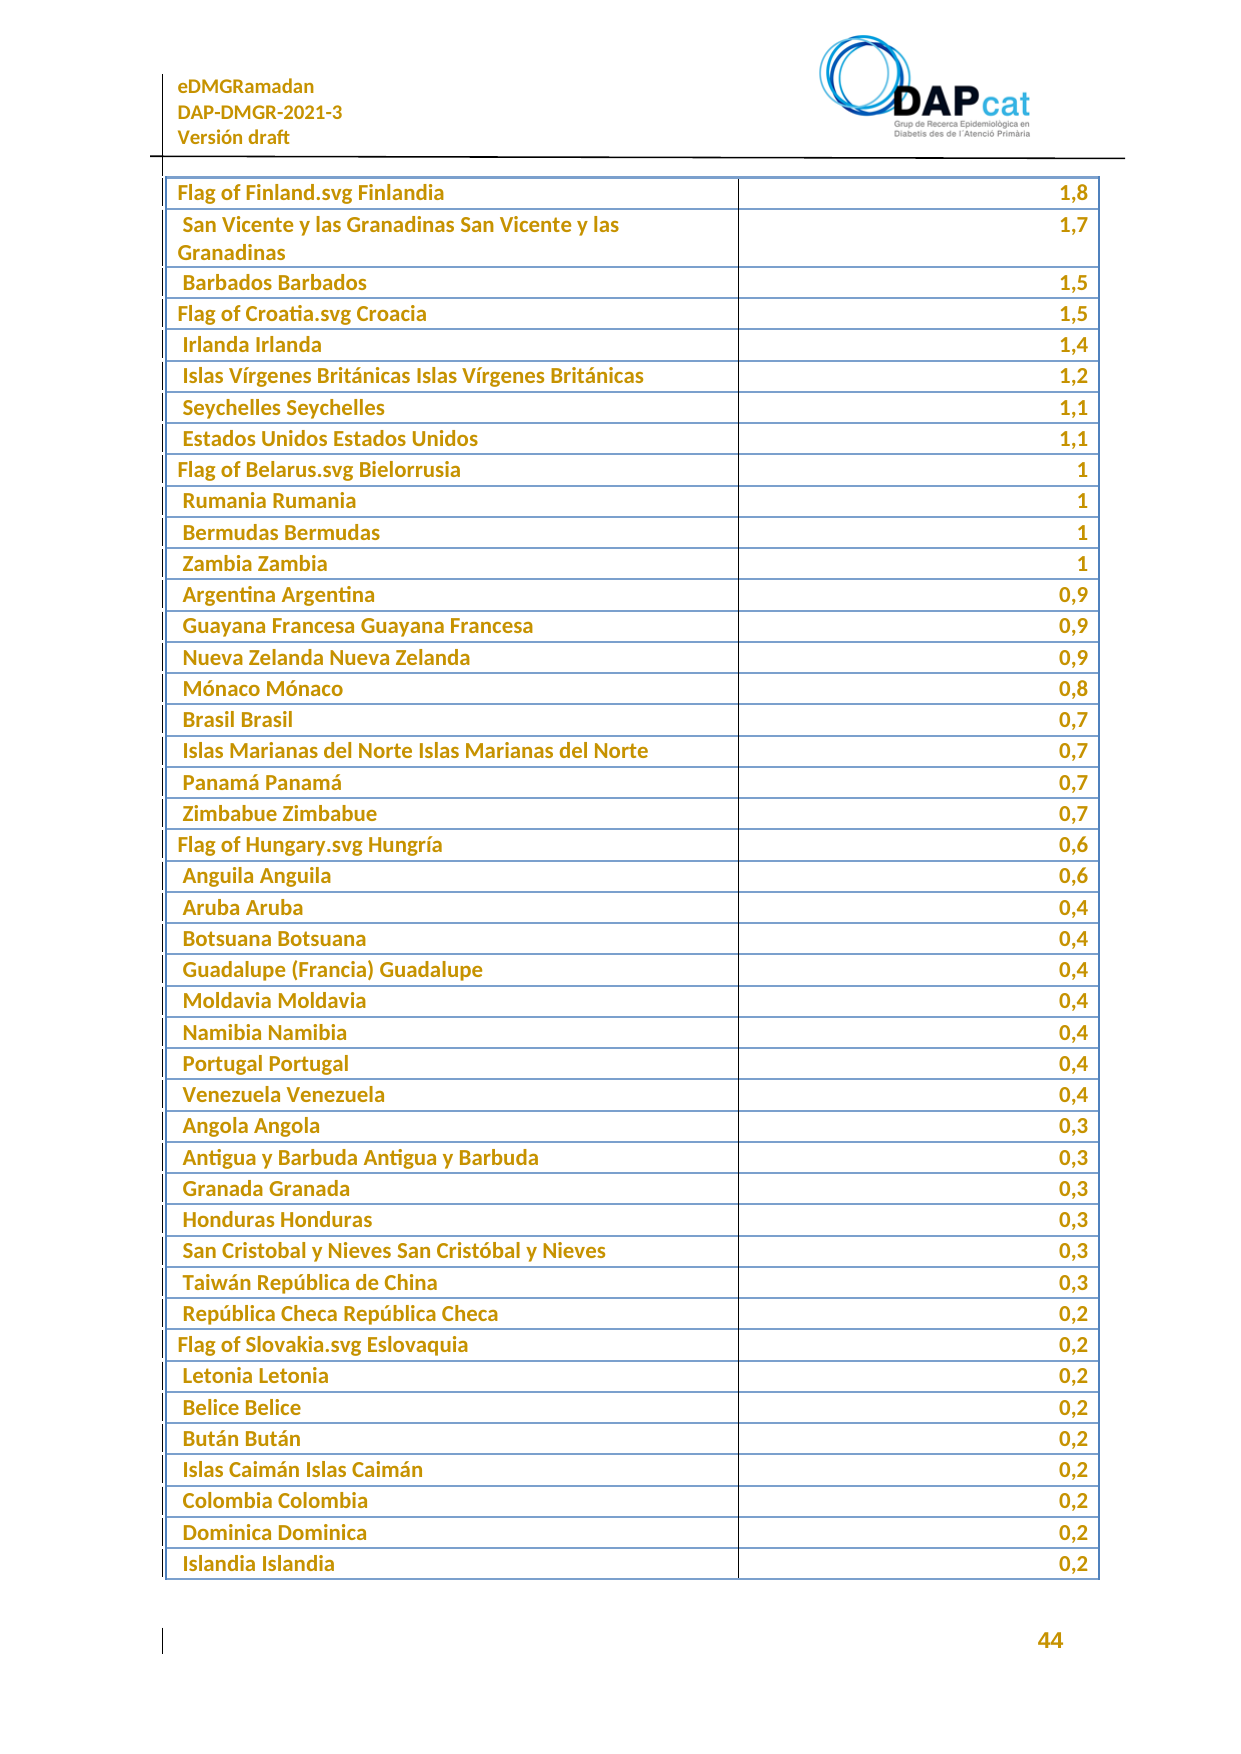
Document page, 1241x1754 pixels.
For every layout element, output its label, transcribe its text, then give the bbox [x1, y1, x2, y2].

table_cell Flag of Croatia.svg Croacia [167, 299, 738, 328]
table_cell Islas Vírgenes Británicas Islas Vírgenes Británicas [167, 362, 738, 391]
table_cell 1 [739, 518, 1098, 547]
table_cell 1,7 [739, 210, 1098, 266]
table_cell Angola Angola [167, 1112, 738, 1141]
table_cell Mónaco Mónaco [167, 674, 738, 703]
table_cell Guayana Francesa Guayana Francesa [167, 612, 738, 641]
table_cell 0,3 [739, 1112, 1098, 1141]
table_cell Moldavia Moldavia [167, 987, 738, 1016]
table_cell 0,3 [739, 1174, 1098, 1203]
table_cell 0,2 [739, 1549, 1098, 1578]
table_cell Portugal Portugal [167, 1049, 738, 1078]
table_cell 0,3 [739, 1268, 1098, 1297]
table_cell 1,1 [739, 393, 1098, 422]
table_cell Flag of Belarus.svg Bielorrusia [167, 455, 738, 484]
table_cell 1,1 [739, 424, 1098, 453]
table_cell Barbados Barbados [167, 268, 738, 297]
table_cell San Vicente y las Granadinas San Vicente y las Granadinas [167, 210, 738, 266]
table_cell Taiwán República de China [167, 1268, 738, 1297]
table_cell Argentina Argentina [167, 580, 738, 609]
table_cell 0,4 [739, 1080, 1098, 1109]
table_cell 0,3 [739, 1143, 1098, 1172]
table_cell Flag of Finland.svg Finlandia [167, 179, 738, 208]
table_cell 0,2 [739, 1518, 1098, 1547]
table_cell 0,4 [739, 1049, 1098, 1078]
table_cell Anguila Anguila [167, 862, 738, 891]
table_cell República Checa República Checa [167, 1299, 738, 1328]
table_cell 0,4 [739, 893, 1098, 922]
table_cell 1,8 [739, 179, 1098, 208]
table_cell Namibia Namibia [167, 1018, 738, 1047]
table_cell 1 [739, 487, 1098, 516]
table_cell Seychelles Seychelles [167, 393, 738, 422]
picture [817, 34, 1037, 140]
table_cell Rumania Rumania [167, 487, 738, 516]
table_cell Islas Marianas del Norte Islas Marianas del Norte [167, 737, 738, 766]
table_cell Panamá Panamá [167, 768, 738, 797]
table_cell 0,4 [739, 955, 1098, 984]
table_cell 0,8 [739, 674, 1098, 703]
table_cell Islas Caimán Islas Caimán [167, 1455, 738, 1484]
table_cell 1,2 [739, 362, 1098, 391]
table_cell Irlanda Irlanda [167, 330, 738, 359]
table_cell 1,4 [739, 330, 1098, 359]
table_cell 0,2 [739, 1362, 1098, 1391]
table_cell Flag of Hungary.svg Hungría [167, 830, 738, 859]
table_cell Botsuana Botsuana [167, 924, 738, 953]
table_cell 0,9 [739, 612, 1098, 641]
table_cell 1,5 [739, 299, 1098, 328]
table_cell 0,7 [739, 799, 1098, 828]
table_cell San Cristobal y Nieves San Cristóbal y Nieves [167, 1237, 738, 1266]
table_cell Guadalupe (Francia) Guadalupe [167, 955, 738, 984]
table_cell Aruba Aruba [167, 893, 738, 922]
table_cell Flag of Slovakia.svg Eslovaquia [167, 1330, 738, 1359]
table_cell Bermudas Bermudas [167, 518, 738, 547]
table_cell 0,2 [739, 1330, 1098, 1359]
table_cell Estados Unidos Estados Unidos [167, 424, 738, 453]
table_cell Zambia Zambia [167, 549, 738, 578]
table_cell Bután Bután [167, 1424, 738, 1453]
table_cell 0,2 [739, 1455, 1098, 1484]
table_cell 0,6 [739, 862, 1098, 891]
table_cell 0,2 [739, 1299, 1098, 1328]
table_cell Brasil Brasil [167, 705, 738, 734]
table_cell Belice Belice [167, 1393, 738, 1422]
table_cell 0,3 [739, 1237, 1098, 1266]
table_cell 0,9 [739, 580, 1098, 609]
table_cell 1 [739, 549, 1098, 578]
table_cell Zimbabue Zimbabue [167, 799, 738, 828]
table_cell Honduras Honduras [167, 1205, 738, 1234]
table_cell 0,4 [739, 924, 1098, 953]
table_cell Venezuela Venezuela [167, 1080, 738, 1109]
table_cell 0,2 [739, 1393, 1098, 1422]
table_cell 0,2 [739, 1424, 1098, 1453]
table_cell Antigua y Barbuda Antigua y Barbuda [167, 1143, 738, 1172]
table_cell 0,7 [739, 705, 1098, 734]
table_cell Nueva Zelanda Nueva Zelanda [167, 643, 738, 672]
table_cell Granada Granada [167, 1174, 738, 1203]
table_cell 0,2 [739, 1487, 1098, 1516]
table_cell 1,5 [739, 268, 1098, 297]
table_cell 0,4 [739, 987, 1098, 1016]
table_cell 0,9 [739, 643, 1098, 672]
table_cell Islandia Islandia [167, 1549, 738, 1578]
table_cell 0,7 [739, 737, 1098, 766]
table_cell 1 [739, 455, 1098, 484]
table_cell Colombia Colombia [167, 1487, 738, 1516]
table_cell 0,7 [739, 768, 1098, 797]
table_cell 0,4 [739, 1018, 1098, 1047]
table_cell Dominica Dominica [167, 1518, 738, 1547]
table_cell 0,6 [739, 830, 1098, 859]
table_cell Letonia Letonia [167, 1362, 738, 1391]
table_cell 0,3 [739, 1205, 1098, 1234]
